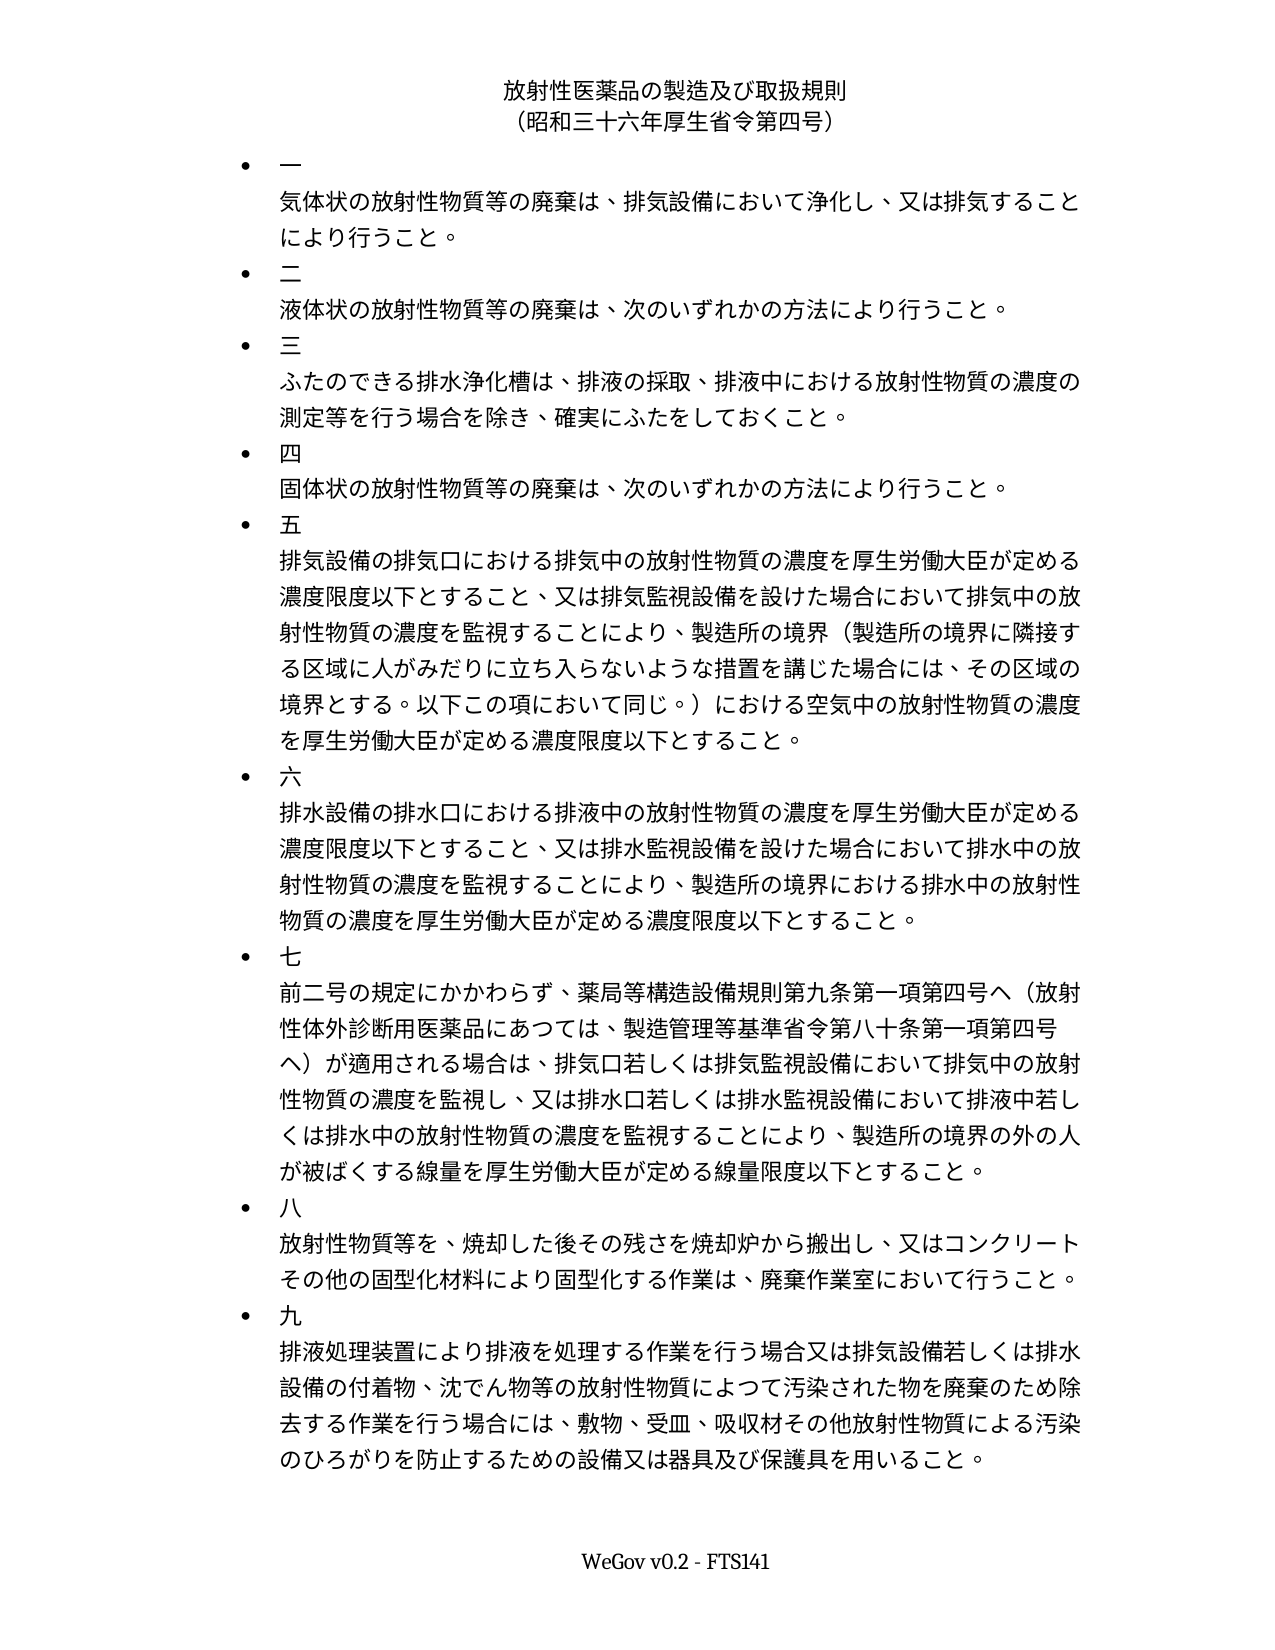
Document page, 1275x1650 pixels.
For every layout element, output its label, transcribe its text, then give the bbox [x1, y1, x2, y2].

list 四 固体状の放射性物質等の廃棄は、次のいずれかの方法により行うこと。 [242, 437, 1087, 505]
list 七 前二号の規定にかかわらず、薬局等構造設備規則第九条第一項第四号ヘ（放射性体外診断用医薬品にあつては、製造管理等基準省令第八十条第一項第四号ヘ）が適用される場合は、排気口若しくは排気監視設備において排気中の放射性物質の濃度を監視し、又は排水口若しくは排水監視設備において排液中若しくは排水中の放射性物質の濃度を監視することにより、製造所の境界の外の人が被ばくする線量を厚生労働大臣が定める線量限度以下とすること。 [242, 941, 1087, 1187]
list 二 液体状の放射性物質等の廃棄は、次のいずれかの方法により行うこと。 [242, 258, 1087, 325]
list 三 ふたのできる排水浄化槽は、排液の採取、排液中における放射性物質の濃度の測定等を行う場合を除き、確実にふたをしておくこと。 [242, 330, 1087, 433]
list 一 気体状の放射性物質等の廃棄は、排気設備において浄化し、又は排気することにより行うこと。 [242, 150, 1087, 253]
list 八 放射性物質等を、焼却した後その残さを焼却炉から搬出し、又はコンクリートその他の固型化材料により固型化する作業は、廃棄作業室において行うこと。 [242, 1192, 1087, 1295]
list 五 排気設備の排気口における排気中の放射性物質の濃度を厚生労働大臣が定める濃度限度以下とすること、又は排気監視設備を設けた場合において排気中の放射性物質の濃度を監視することにより、製造所の境界（製造所の境界に隣接する区域に人がみだりに立ち入らないような措置を講じた場合には、その区域の境界とする。以下この項において同じ。）における空気中の放射性物質の濃度を厚生労働大臣が定める濃度限度以下とすること。 [242, 509, 1087, 756]
list 六 排水設備の排水口における排液中の放射性物質の濃度を厚生労働大臣が定める濃度限度以下とすること、又は排水監視設備を設けた場合において排水中の放射性物質の濃度を監視することにより、製造所の境界における排水中の放射性物質の濃度を厚生労働大臣が定める濃度限度以下とすること。 [242, 761, 1087, 936]
list 九 排液処理装置により排液を処理する作業を行う場合又は排気設備若しくは排水設備の付着物、沈でん物等の放射性物質によつて汚染された物を廃棄のため除去する作業を行う場合には、敷物、受皿、吸収材その他放射性物質による汚染のひろがりを防止するための設備又は器具及び保護具を用いること。 [242, 1300, 1087, 1475]
